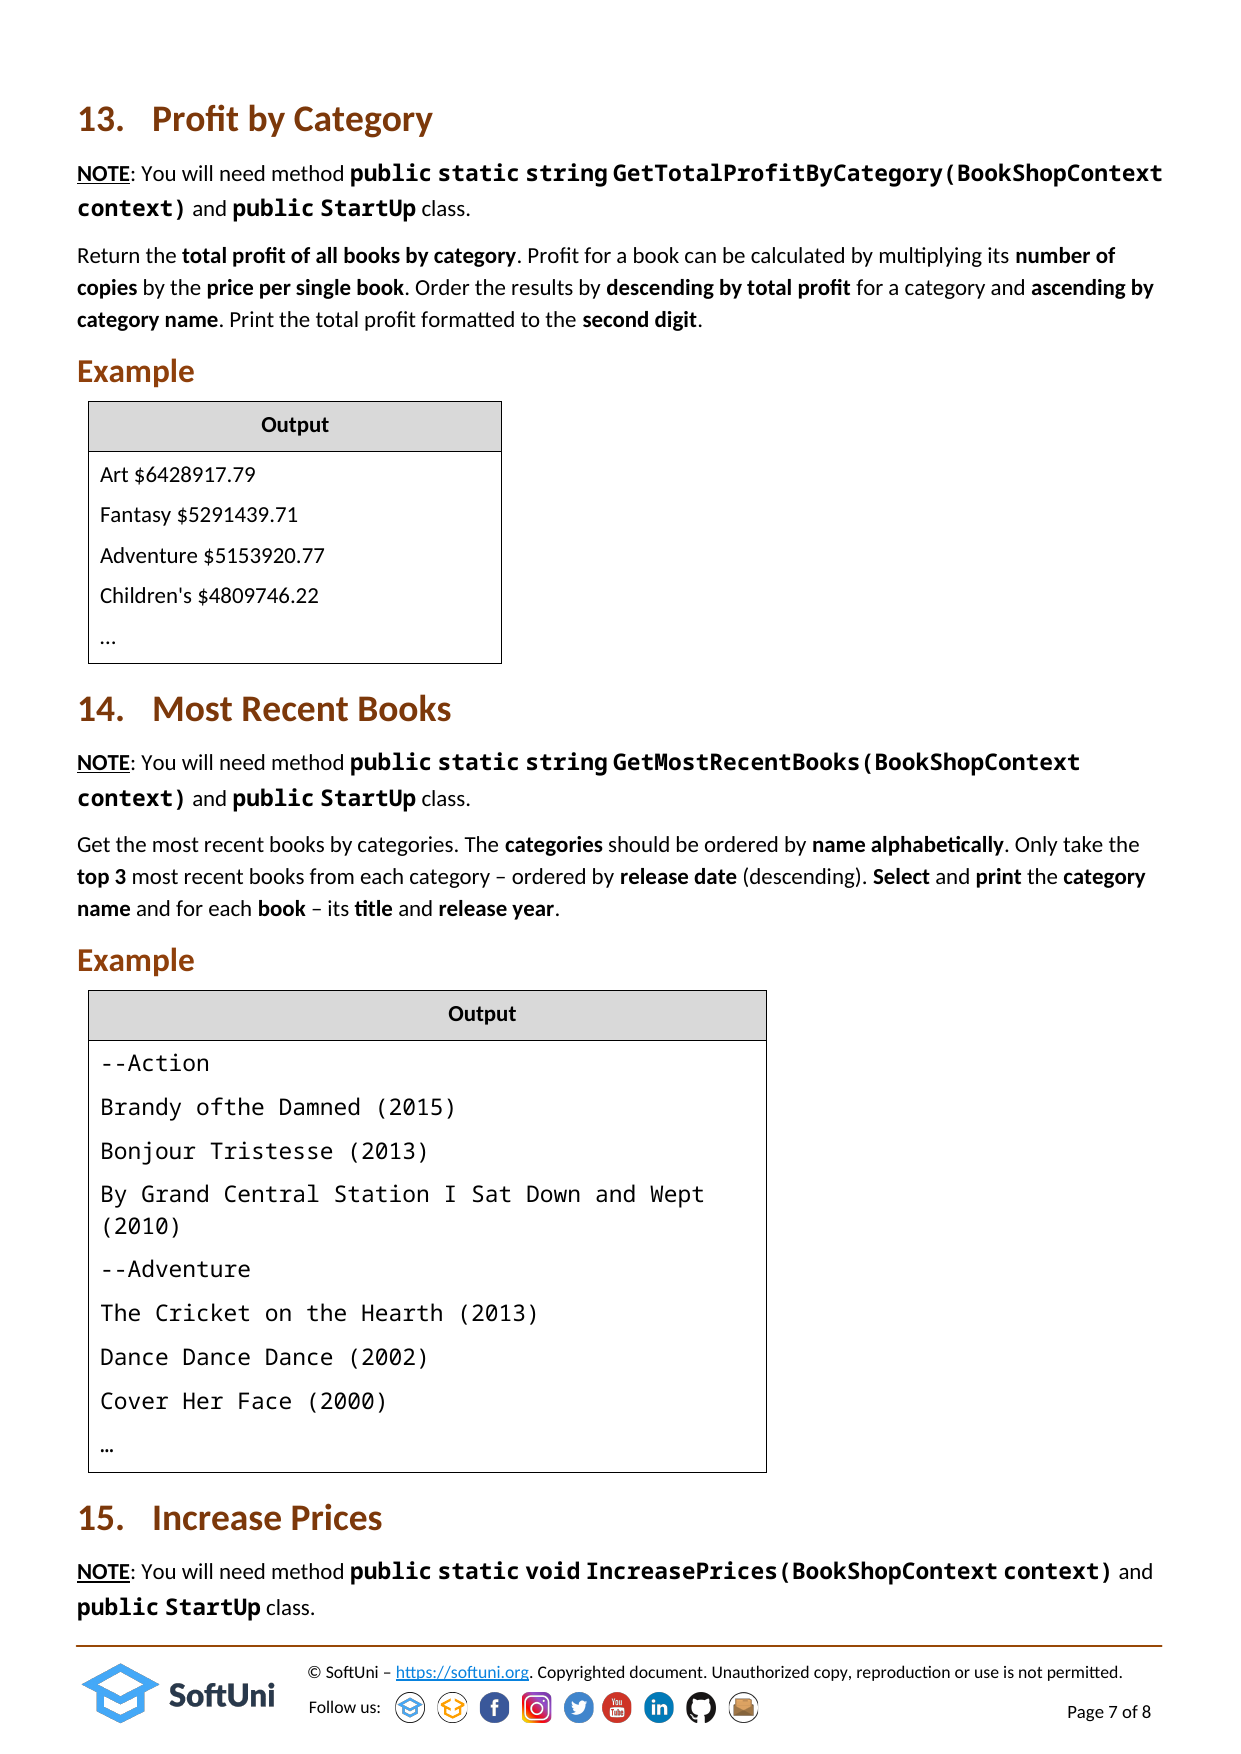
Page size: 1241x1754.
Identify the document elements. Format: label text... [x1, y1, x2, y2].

picture [658, 1705, 667, 1714]
picture [75, 1658, 281, 1729]
subtitle Example [77, 350, 1163, 391]
subtitle Most Recent Books [77, 684, 1163, 730]
picture [395, 1692, 425, 1723]
subtitle Profit by Category [77, 95, 1163, 141]
table_cell Art $6428917.79 Fantasy $5291439.71 Adventure $5153920.77 Children's $4809746.22 … [89, 452, 501, 663]
picture [522, 1692, 552, 1723]
text NOTE: You will need method public static void IncreasePrices(BookShopContext context) and public StartUp class. [77, 1555, 1163, 1622]
subtitle Increase Prices [77, 1494, 1163, 1540]
picture [728, 1692, 759, 1723]
picture [564, 1692, 594, 1723]
picture [644, 1714, 653, 1723]
table_header Output [89, 402, 501, 451]
picture [644, 1692, 653, 1701]
picture [479, 1692, 510, 1723]
picture [665, 1692, 674, 1701]
table_cell --Action Brandy ofthe Damned (2015) Bonjour Tristesse (2013) By Grand Central Station I Sat Down and Wept (2010) --Adventure The Cricket on the Hearth (2013) Dance Dance Dance (2002) Cover Her Face (2000) … [89, 1041, 766, 1472]
text NOTE: You will need method public static string GetTotalProfitByCategory(BookShopContext context) and public StartUp class. [77, 156, 1163, 224]
text NOTE: You will need method public static string GetMostRecentBooks(BookShopContext context) and public StartUp class. [77, 746, 1163, 813]
picture [665, 1714, 674, 1723]
subtitle Example [77, 939, 1163, 980]
picture [602, 1692, 632, 1723]
picture [437, 1692, 468, 1723]
picture [686, 1692, 716, 1723]
text Return the total profit of all books by category. Profit for a book can be calculated by multiplying its number of copies by the price per single book. Order the results by descending by total profit for a category and ascending by category name. Print the total profit formatted to the second digit. [77, 241, 1163, 333]
table_header Output [89, 991, 766, 1040]
text Get the most recent books by categories. The categories should be ordered by name alphabetically. Only take the top 3 most recent books from each category – ordered by release date (descending). Select and print the category name and for each book – its title and release year. [77, 830, 1163, 922]
